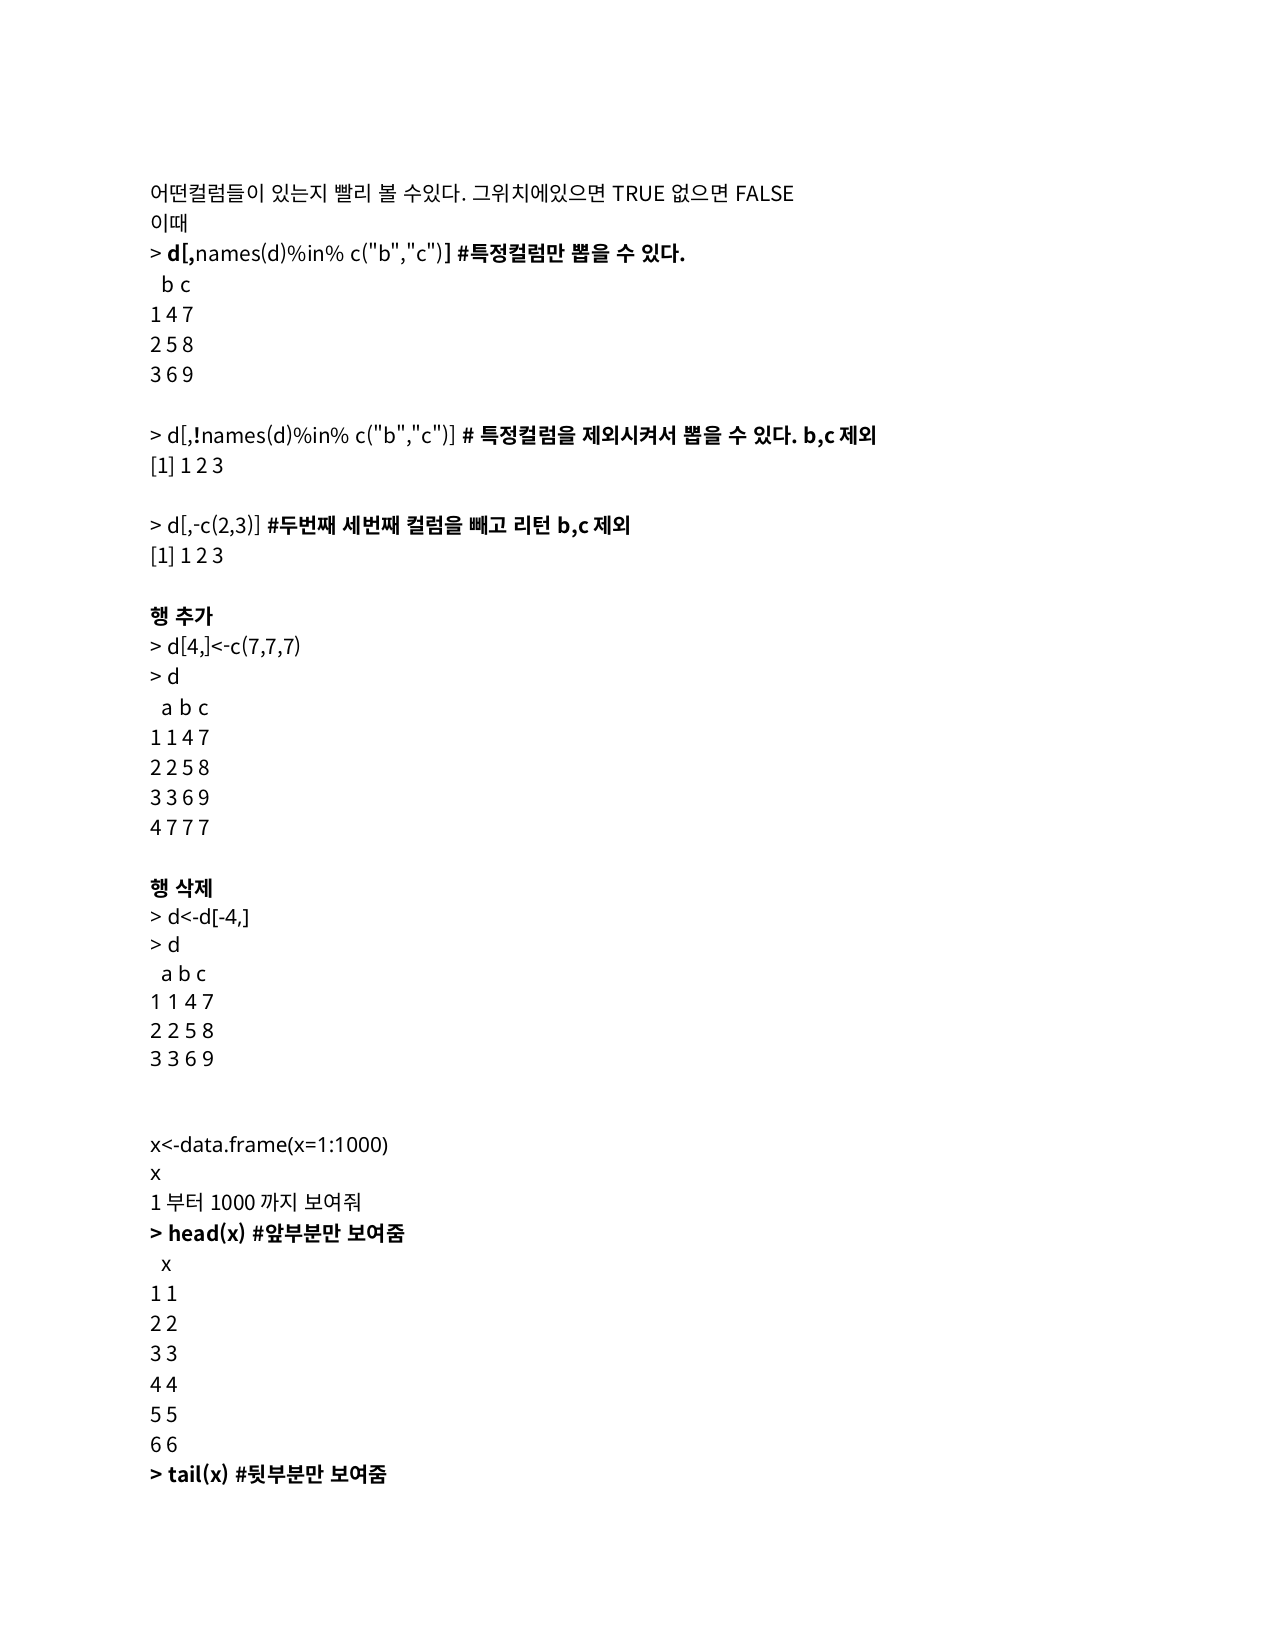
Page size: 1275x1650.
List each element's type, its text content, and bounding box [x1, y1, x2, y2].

text 6 6 [150, 1428, 1125, 1458]
text 행 추가 [150, 600, 1125, 630]
text 3 3 [150, 1338, 1125, 1368]
text x<-data.frame(x=1:1000) [150, 1130, 1125, 1158]
text [1] 1 2 3 [150, 540, 1125, 570]
text 2 2 [150, 1307, 1125, 1338]
text a b c [150, 691, 1125, 721]
text 1 1 4 7 [150, 987, 1125, 1016]
text [1] 1 2 3 [150, 449, 1125, 479]
text > d<-d[-4,] [150, 902, 1125, 931]
text > d[4,]<-c(7,7,7) [150, 630, 1125, 661]
text 4 4 [150, 1368, 1125, 1398]
text 1 1 4 7 [150, 721, 1125, 751]
text 1 4 7 [150, 298, 1125, 328]
text 3 3 6 9 [150, 781, 1125, 812]
text 1 1 [150, 1277, 1125, 1307]
text 5 5 [150, 1398, 1125, 1428]
text > d[,-c(2,3)] #두번째 세번째 컬럼을 빼고 리턴 b,c제외 [150, 509, 1125, 540]
text 1부터 1000까지 보여줘 [150, 1187, 1125, 1217]
text > d[,names(d)%in% c("b","c")] #특정컬럼만 뽑을 수 있다. [150, 238, 1125, 268]
text 2 2 5 8 [150, 1016, 1125, 1044]
text 4 7 7 7 [150, 812, 1125, 842]
text b c [150, 268, 1125, 298]
text > d [150, 661, 1125, 691]
text 3 6 9 [150, 358, 1125, 389]
text 2 5 8 [150, 328, 1125, 358]
text > d [150, 931, 1125, 959]
text 어떤컬럼들이 있는지 빨리 볼 수있다. 그위치에있으면 TRUE 없으면 FALSE [150, 177, 1125, 207]
text 2 2 5 8 [150, 751, 1125, 781]
text > d[,!names(d)%in% c("b","c")] # 특정컬럼을 제외시켜서 뽑을 수 있다. b,c제외 [150, 419, 1125, 449]
text 3 3 6 9 [150, 1044, 1125, 1073]
text > tail(x) #뒷부분만 보여줌 [150, 1458, 1125, 1489]
text 행 삭제 [150, 872, 1125, 902]
text a b c [150, 959, 1125, 987]
text 이때 [150, 207, 1125, 238]
text x [150, 1247, 1125, 1277]
text > head(x) #앞부분만 보여줌 [150, 1217, 1125, 1247]
text x [150, 1158, 1125, 1187]
